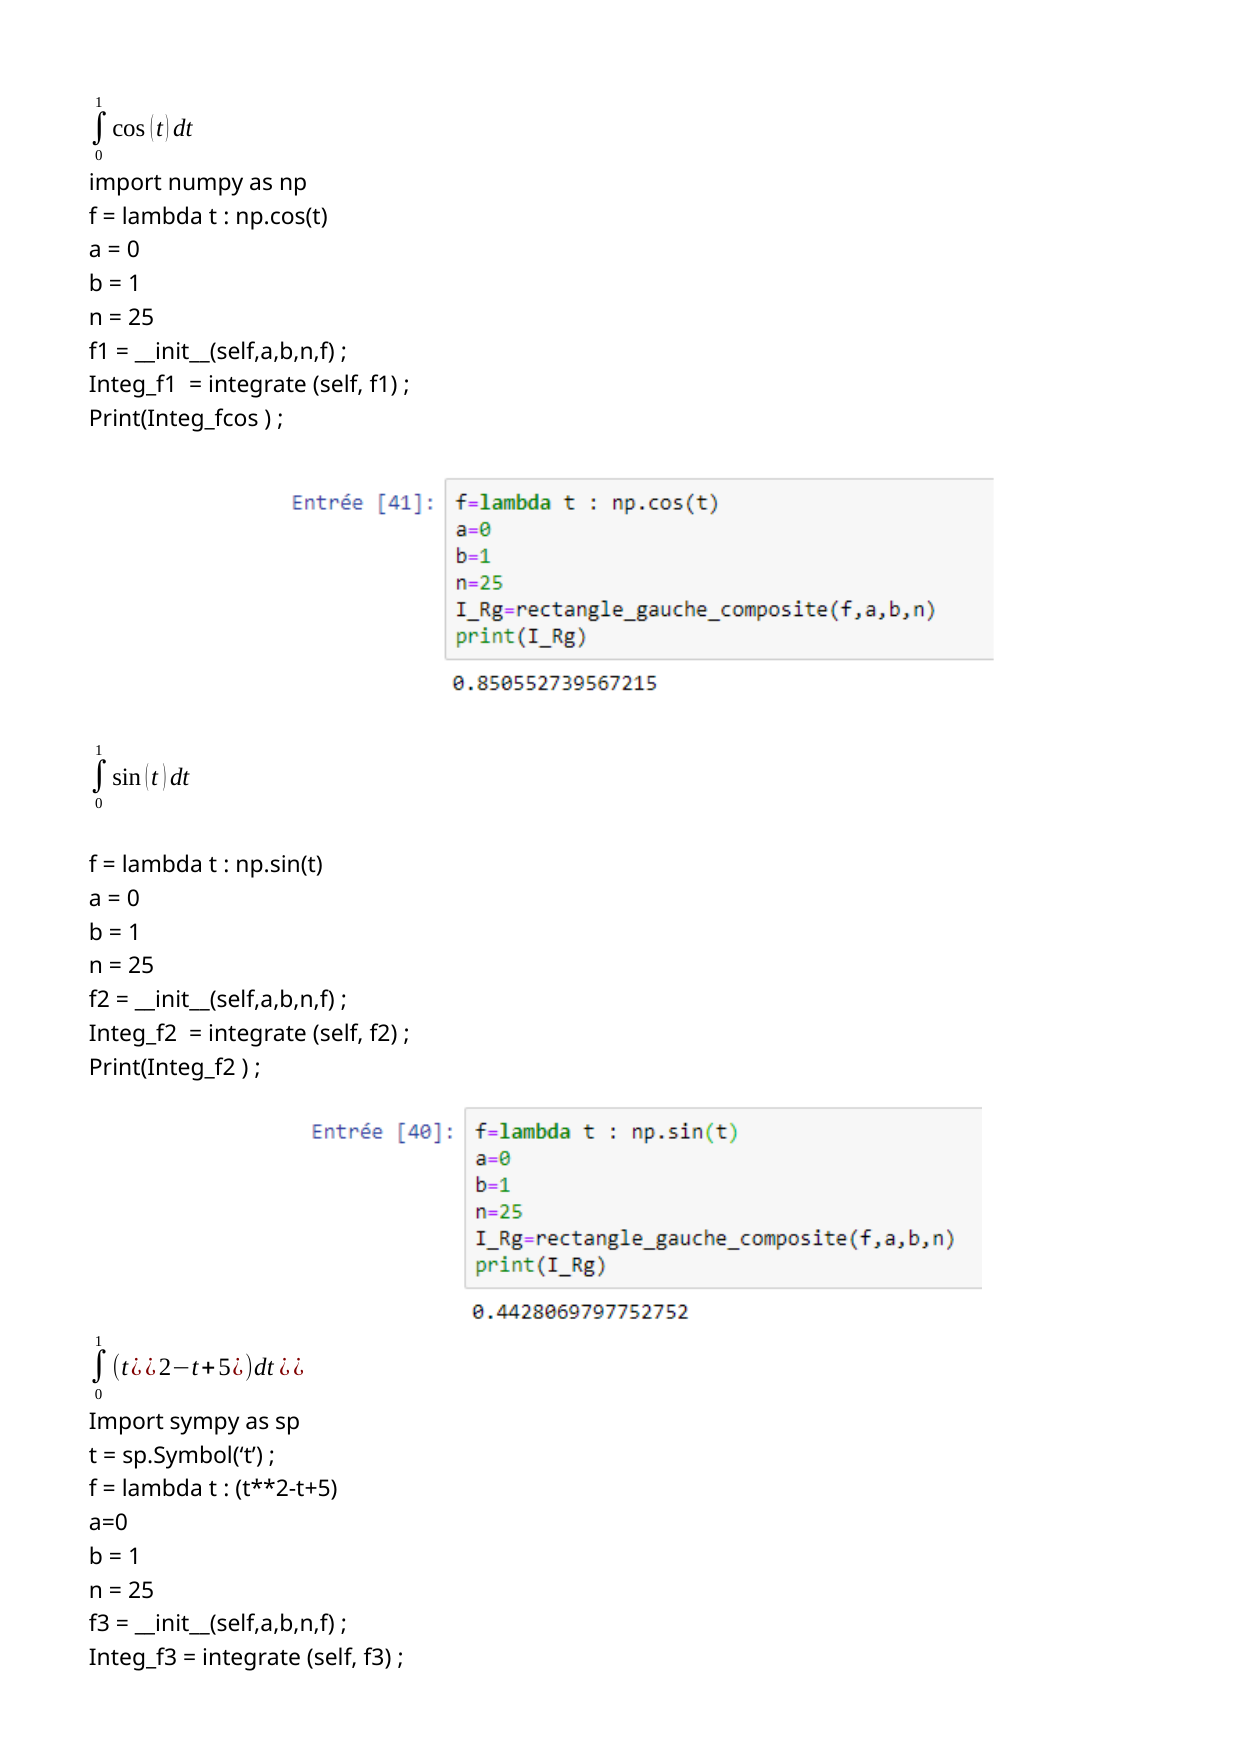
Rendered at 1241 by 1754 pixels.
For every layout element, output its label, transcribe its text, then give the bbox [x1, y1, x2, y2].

text b = 1 [89, 1540, 1181, 1571]
text Print(Integ_fcos ) ; [89, 402, 1181, 433]
text a = 0 [89, 882, 1181, 913]
picture [276, 469, 994, 706]
text Integ_f3 = integrate (self, f3) ; [89, 1641, 1181, 1672]
picture [288, 1084, 982, 1330]
text f = lambda t : np.cos(t) [89, 199, 1181, 231]
text n = 25 [89, 301, 1181, 332]
text Integ_f2 = integrate (self, f2) ; [89, 1017, 1181, 1048]
text b = 1 [89, 916, 1181, 947]
text Print(Integ_f2 ) ; [89, 1051, 1181, 1082]
text t = sp.Symbol(‘t’) ; [89, 1438, 1181, 1470]
text n = 25 [89, 949, 1181, 981]
text Import sympy as sp [89, 1405, 1181, 1436]
text f = lambda t : np.sin(t) [89, 848, 1181, 879]
text f = lambda t : (t**2-t+5) [89, 1472, 1181, 1503]
text a = 0 [89, 233, 1181, 264]
text b = 1 [89, 267, 1181, 298]
text f3 = __init__(self,a,b,n,f) ; [89, 1607, 1181, 1638]
text f1 = __init__(self,a,b,n,f) ; [89, 334, 1181, 366]
text import numpy as np [89, 166, 1181, 197]
text f2 = __init__(self,a,b,n,f) ; [89, 983, 1181, 1014]
text Integ_f1 = integrate (self, f1) ; [89, 368, 1181, 399]
text n = 25 [89, 1573, 1181, 1605]
text a=0 [89, 1506, 1181, 1537]
